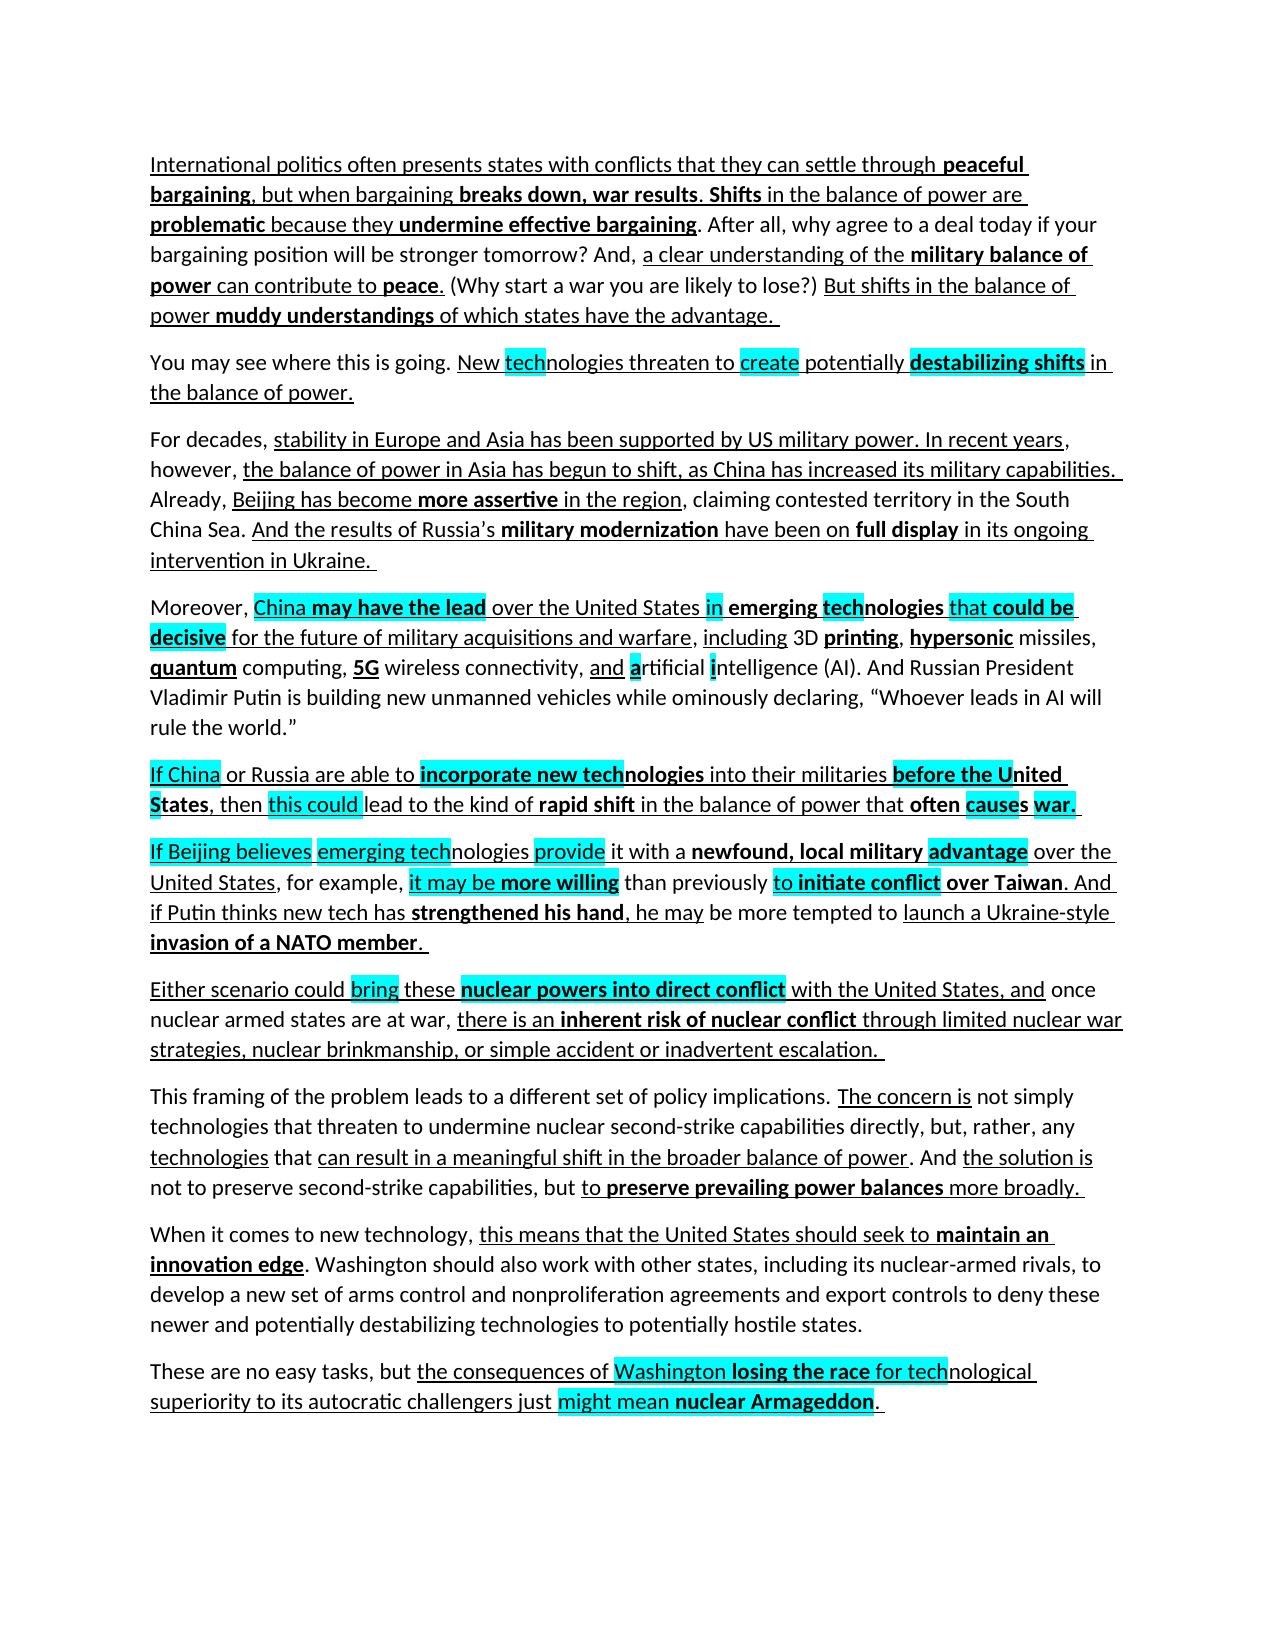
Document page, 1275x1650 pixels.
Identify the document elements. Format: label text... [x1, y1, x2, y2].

text This framing of the problem leads to a different set of policy implications. The concern is not simply technologies that threaten to undermine nuclear second-strike capabilities directly, but, rather, any technologies that can result in a meaningful shift in the broader balance of power. And the solution is not to preserve second-strike capabilities, but to preserve prevailing power balances more broadly. [150, 1082, 1125, 1201]
text If China or Russia are able to incorporate new technologies into their militaries before the United States, then this could lead to the kind of rapid shift in the balance of power that often causes war. [150, 760, 1125, 819]
text Moreover, China may have the lead over the United States in emerging technologies that could be decisive for the future of military acquisitions and warfare, including 3D printing, hypersonic missiles, quantum computing, 5G wireless connectivity, and artificial intelligence (AI). And Russian President Vladimir Putin is building new unmanned vehicles while ominously declaring, “Whoever leads in AI will rule the world.” [150, 593, 1125, 742]
text International politics often presents states with conflicts that they can settle through peaceful bargaining, but when bargaining breaks down, war results. Shifts in the balance of power are problematic because they undermine effective bargaining. After all, why agree to a deal today if your bargaining position will be stronger tomorrow? And, a clear understanding of the military balance of power can contribute to peace. (Why start a war you are likely to lose?) But shifts in the balance of power muddy understandings of which states have the advantage. [150, 150, 1125, 329]
text You may see where this is going. New technologies threaten to create potentially destabilizing shifts in the balance of power. [150, 348, 1125, 406]
text These are no easy tasks, but the consequences of Washington losing the race for technological superiority to its autocratic challengers just might mean nuclear Armageddon. [150, 1357, 1125, 1416]
text When it comes to new technology, this means that the United States should seek to maintain an innovation edge. Washington should also work with other states, including its nuclear-armed rivals, to develop a new set of arms control and nonproliferation agreements and export controls to deny these newer and potentially destabilizing technologies to potentially hostile states. [150, 1220, 1125, 1338]
text For decades, stability in Europe and Asia has been supported by US military power. In recent years, however, the balance of power in Asia has begun to shift, as China has increased its military capabilities. Already, Beijing has become more assertive in the region, claiming contested territory in the South China Sea. And the results of Russia’s military modernization have been on full display in its ongoing intervention in Ukraine. [150, 425, 1125, 574]
text If Beijing believes emerging technologies provide it with a newfound, local military advantage over the United States, for example, it may be more willing than previously to initiate conflict over Taiwan. And if Putin thinks new tech has strengthened his hand, he may be more tempted to launch a Ukraine-style invasion of a NATO member. [150, 837, 1125, 956]
text Either scenario could bring these nuclear powers into direct conflict with the United States, and once nuclear armed states are at war, there is an inherent risk of nuclear conflict through limited nuclear war strategies, nuclear brinkmanship, or simple accident or inadvertent escalation. [150, 975, 1125, 1063]
